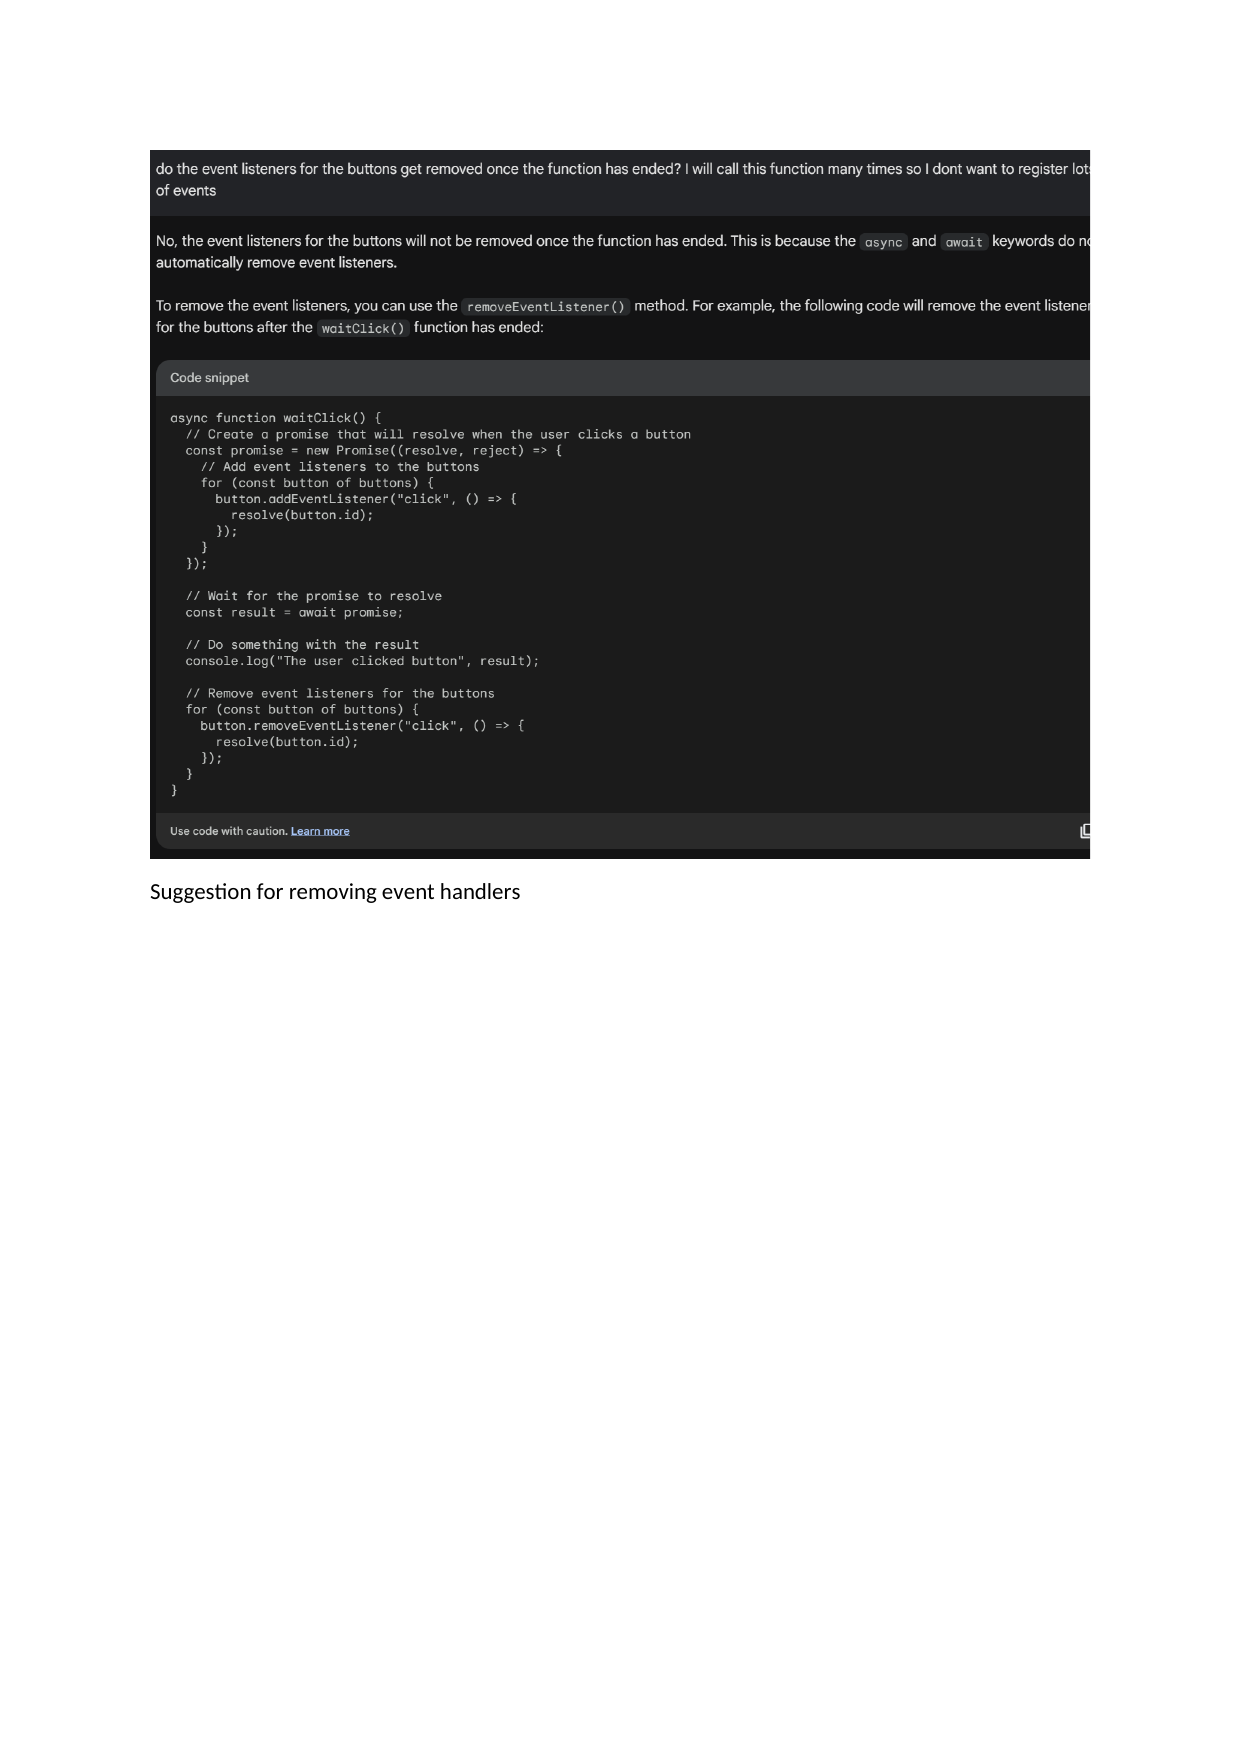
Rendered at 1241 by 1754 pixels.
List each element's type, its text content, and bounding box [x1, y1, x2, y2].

picture [150, 150, 1091, 859]
text Suggestion for removing event handlers [150, 877, 1090, 906]
